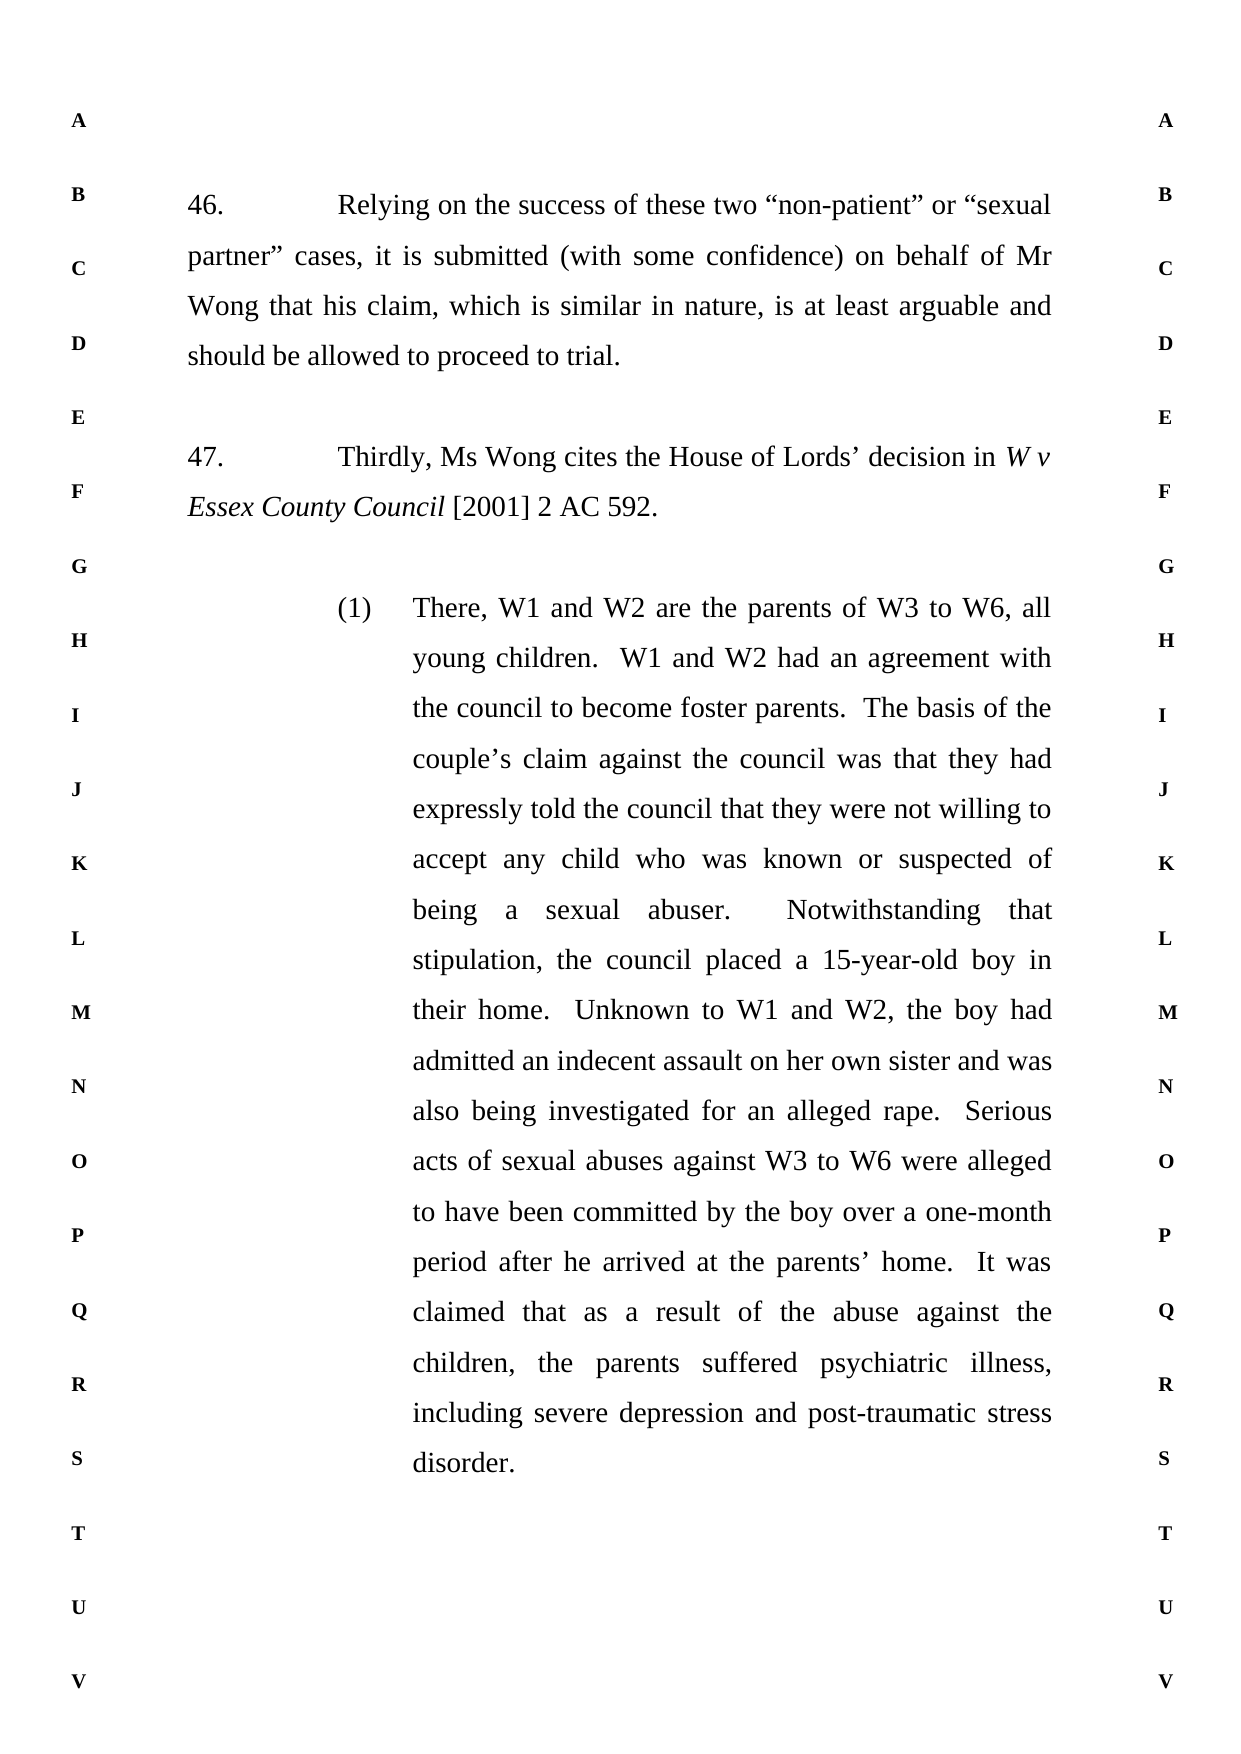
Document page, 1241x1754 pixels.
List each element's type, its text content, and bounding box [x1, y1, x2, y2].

list Thirdly, Ms Wong cites the House of Lords’ decision in W v Essex County Council [2001] 2 AC 592. [187, 439, 1053, 523]
list Relying on the success of these two “non-patient” or “sexual partner” cases, it is submitted (with some confidence) on behalf of Mr Wong that his claim, which is similar in nature, is at least arguable and should be allowed to proceed to trial. [187, 187, 1053, 372]
list There, W1 and W2 are the parents of W3 to W6, all young children. W1 and W2 had an agreement with the council to become foster parents. The basis of the couple’s claim against the council was that they had expressly told the council that they were not willing to accept any child who was known or suspected of being a sexual abuser. Notwithstanding that stipulation, the council placed a 15-year-old boy in their home. Unknown to W1 and W2, the boy had admitted an indecent assault on her own sister and was also being investigated for an alleged rape. Serious acts of sexual abuses against W3 to W6 were alleged to have been committed by the boy over a one-month period after he arrived at the parents’ home. It was claimed that as a result of the abuse against the children, the parents suffered psychiatric illness, including severe depression and post-traumatic stress disorder. [337, 590, 1053, 1479]
